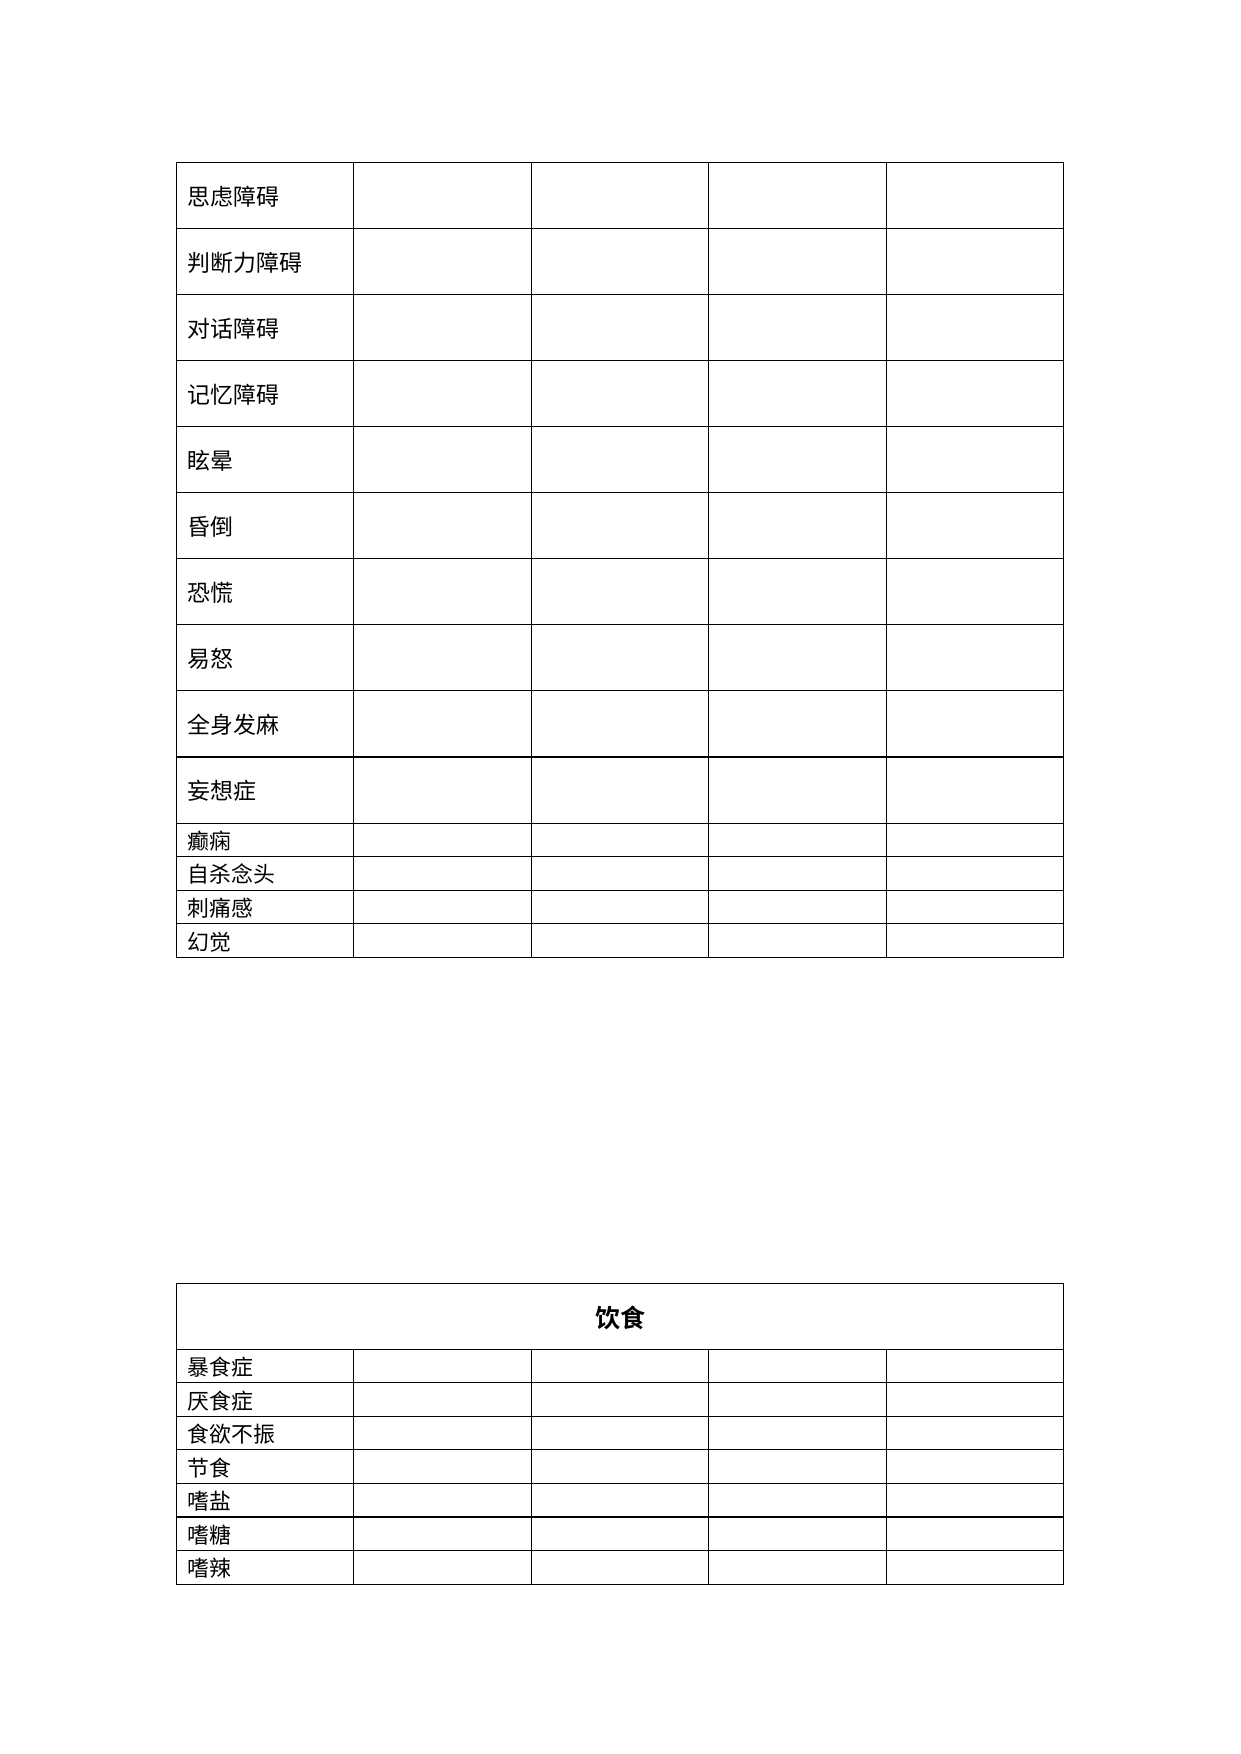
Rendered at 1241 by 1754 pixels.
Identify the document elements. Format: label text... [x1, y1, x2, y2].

table_cell [354, 1518, 531, 1550]
table_cell [354, 163, 531, 228]
table_cell 恐慌 [177, 559, 353, 624]
table_cell [887, 1383, 1063, 1416]
table_cell [354, 891, 531, 923]
table_cell 节食 [177, 1450, 353, 1483]
table_cell 记忆障碍 [177, 361, 353, 426]
table_cell 幻觉 [177, 924, 353, 957]
table_cell 判断力障碍 [177, 229, 353, 294]
table_cell [887, 1450, 1063, 1483]
table_cell [532, 493, 708, 558]
table_cell [709, 493, 886, 558]
table_cell 易怒 [177, 625, 353, 690]
table_cell [532, 924, 708, 957]
table_cell [887, 163, 1063, 228]
table_cell [532, 1383, 708, 1416]
table_cell [532, 1450, 708, 1483]
table_cell [709, 924, 886, 957]
table_cell [709, 691, 886, 756]
table_cell [354, 1551, 531, 1583]
table_cell [354, 1350, 531, 1382]
table_cell [354, 1484, 531, 1516]
table_cell [709, 163, 886, 228]
table_cell [354, 758, 531, 822]
table_cell 全身发麻 [177, 691, 353, 756]
table_cell 眩晕 [177, 427, 353, 492]
table_cell [709, 295, 886, 360]
table_cell 嗜糖 [177, 1518, 353, 1550]
table_cell [354, 824, 531, 856]
table_cell [887, 493, 1063, 558]
table_cell [709, 1450, 886, 1483]
table_cell [532, 361, 708, 426]
table_cell [887, 229, 1063, 294]
table_cell [532, 1551, 708, 1583]
table_cell [887, 295, 1063, 360]
table_cell [532, 691, 708, 756]
table_cell [887, 1484, 1063, 1516]
table_cell [354, 1417, 531, 1449]
table_cell [709, 1350, 886, 1382]
table_header 饮食 [177, 1284, 1063, 1349]
table_cell [532, 625, 708, 690]
table_cell [354, 229, 531, 294]
table_cell [709, 891, 886, 923]
table_cell 暴食症 [177, 1350, 353, 1382]
table_cell [532, 427, 708, 492]
table_cell [887, 1350, 1063, 1382]
table_cell [354, 559, 531, 624]
table_cell [532, 824, 708, 856]
table_cell 妄想症 [177, 758, 353, 822]
table_cell [532, 758, 708, 822]
table_cell [532, 891, 708, 923]
table_cell [532, 559, 708, 624]
table_cell [532, 1417, 708, 1449]
table_cell [887, 891, 1063, 923]
table_cell [887, 824, 1063, 856]
table_cell [532, 229, 708, 294]
table_cell [709, 361, 886, 426]
table_cell [709, 1484, 886, 1516]
table_cell [887, 427, 1063, 492]
table_cell [709, 625, 886, 690]
table_cell [887, 1518, 1063, 1550]
table_cell 厌食症 [177, 1383, 353, 1416]
table_cell [709, 758, 886, 822]
table_cell [532, 1484, 708, 1516]
table_cell [709, 229, 886, 294]
table_cell 思虑障碍 [177, 163, 353, 228]
table_cell [354, 295, 531, 360]
table_cell 刺痛感 [177, 891, 353, 923]
table_cell [532, 1350, 708, 1382]
table_cell [709, 427, 886, 492]
table_cell [532, 163, 708, 228]
table_cell [887, 691, 1063, 756]
table_cell [354, 493, 531, 558]
table_cell [532, 295, 708, 360]
table_cell [709, 1383, 886, 1416]
table_cell [887, 625, 1063, 690]
table_cell [354, 924, 531, 957]
table_cell [354, 857, 531, 889]
table_cell [887, 1417, 1063, 1449]
table_cell [709, 1551, 886, 1583]
table_cell 嗜盐 [177, 1484, 353, 1516]
table_cell [354, 1450, 531, 1483]
table_cell [354, 1383, 531, 1416]
table_cell [887, 924, 1063, 957]
table_cell [709, 1417, 886, 1449]
table_cell 嗜辣 [177, 1551, 353, 1583]
table_cell [887, 857, 1063, 889]
table_cell 食欲不振 [177, 1417, 353, 1449]
table_cell [709, 1518, 886, 1550]
table_cell [532, 1518, 708, 1550]
table_cell 昏倒 [177, 493, 353, 558]
table_cell [709, 559, 886, 624]
table_cell 癫痫 [177, 824, 353, 856]
table_cell [887, 361, 1063, 426]
table_cell [887, 758, 1063, 822]
table_cell [354, 691, 531, 756]
table_cell [354, 427, 531, 492]
table_cell [887, 559, 1063, 624]
table_cell [887, 1551, 1063, 1583]
table_cell [354, 361, 531, 426]
table_cell 对话障碍 [177, 295, 353, 360]
table_cell 自杀念头 [177, 857, 353, 889]
table_cell [532, 857, 708, 889]
table_cell [709, 857, 886, 889]
table_cell [354, 625, 531, 690]
table_cell [709, 824, 886, 856]
